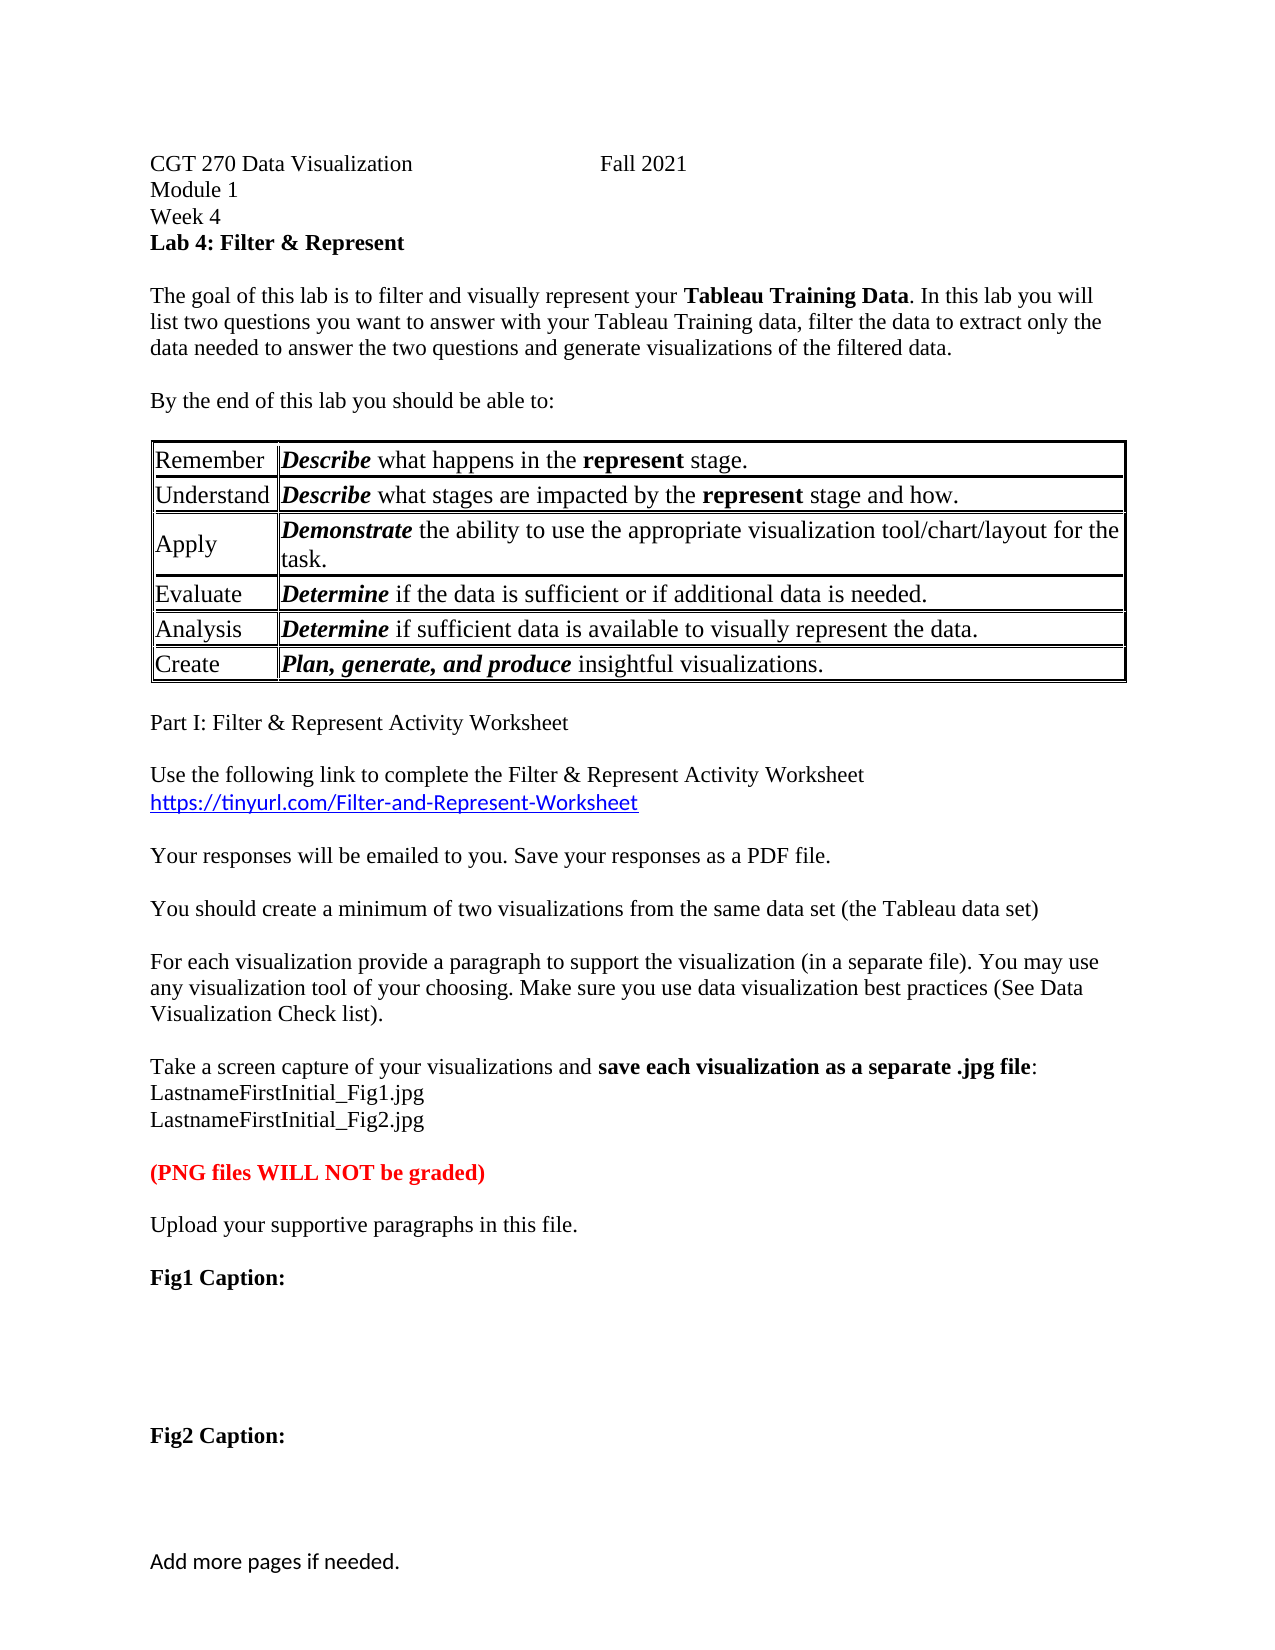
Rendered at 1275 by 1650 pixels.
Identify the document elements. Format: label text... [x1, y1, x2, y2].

table_cell Describe what stages are impacted by the represent stage and how. [280, 475, 1124, 510]
text Use the following link to complete the Filter & Represent Activity Worksheet [150, 762, 1125, 788]
text (PNG files WILL NOT be graded) [150, 1158, 1125, 1185]
text Module 1 [150, 176, 1125, 203]
text For each visualization provide a paragraph to support the visualization (in a separate file). You may use any visualization tool of your choosing. Make sure you use data visualization best practices (See Data Visualization Check list). [150, 948, 1125, 1027]
text LastnameFirstInitial_Fig1.jpg [150, 1079, 1125, 1106]
table_cell Determine if sufficient data is available to visually represent the data. [280, 609, 1125, 644]
text Your responses will be emailed to you. Save your responses as a PDF file. [150, 842, 1125, 869]
table_cell Analysis [154, 609, 277, 644]
table_cell Create [154, 644, 278, 679]
table_header Describe what happens in the represent stage. [279, 443, 1124, 475]
text You should create a minimum of two visualizations from the same data set (the Tableau data set) [150, 895, 1125, 921]
table_cell Evaluate [154, 574, 277, 609]
text Lab 4: Filter & Represent [150, 229, 1125, 255]
text Fig1 Caption: [150, 1264, 1125, 1290]
text CGT 270 Data Visualization Fall 2021 [150, 150, 1125, 176]
table_cell Understand [154, 475, 277, 510]
table_cell Plan, generate, and produce insightful visualizations. [279, 644, 1125, 679]
text Part I: Filter & Represent Activity Worksheet [150, 709, 1125, 735]
text By the end of this lab you should be able to: [150, 387, 1125, 413]
text LastnameFirstInitial_Fig2.jpg [150, 1106, 1125, 1132]
table_header Remember [154, 443, 278, 475]
table_cell Determine if the data is sufficient or if additional data is needed. [280, 574, 1124, 609]
text Take a screen capture of your visualizations and save each visualization as a separate .jpg file: [150, 1053, 1125, 1079]
text Upload your supportive paragraphs in this file. [150, 1211, 1125, 1238]
table_cell Demonstrate the ability to use the appropriate visualization tool/chart/layout for the task. [280, 510, 1125, 574]
text https://tinyurl.com/Filter-and-Represent-Worksheet [150, 788, 1125, 816]
text The goal of this lab is to filter and visually represent your Tableau Training Data. In this lab you will list two questions you want to answer with your Tableau Training data, filter the data to extract only the data needed to answer the two questions and generate visualizations of the filtered data. [150, 282, 1125, 361]
table_cell Apply [154, 510, 277, 574]
text Fig2 Caption: [150, 1422, 1125, 1448]
text Week 4 [150, 203, 1125, 229]
